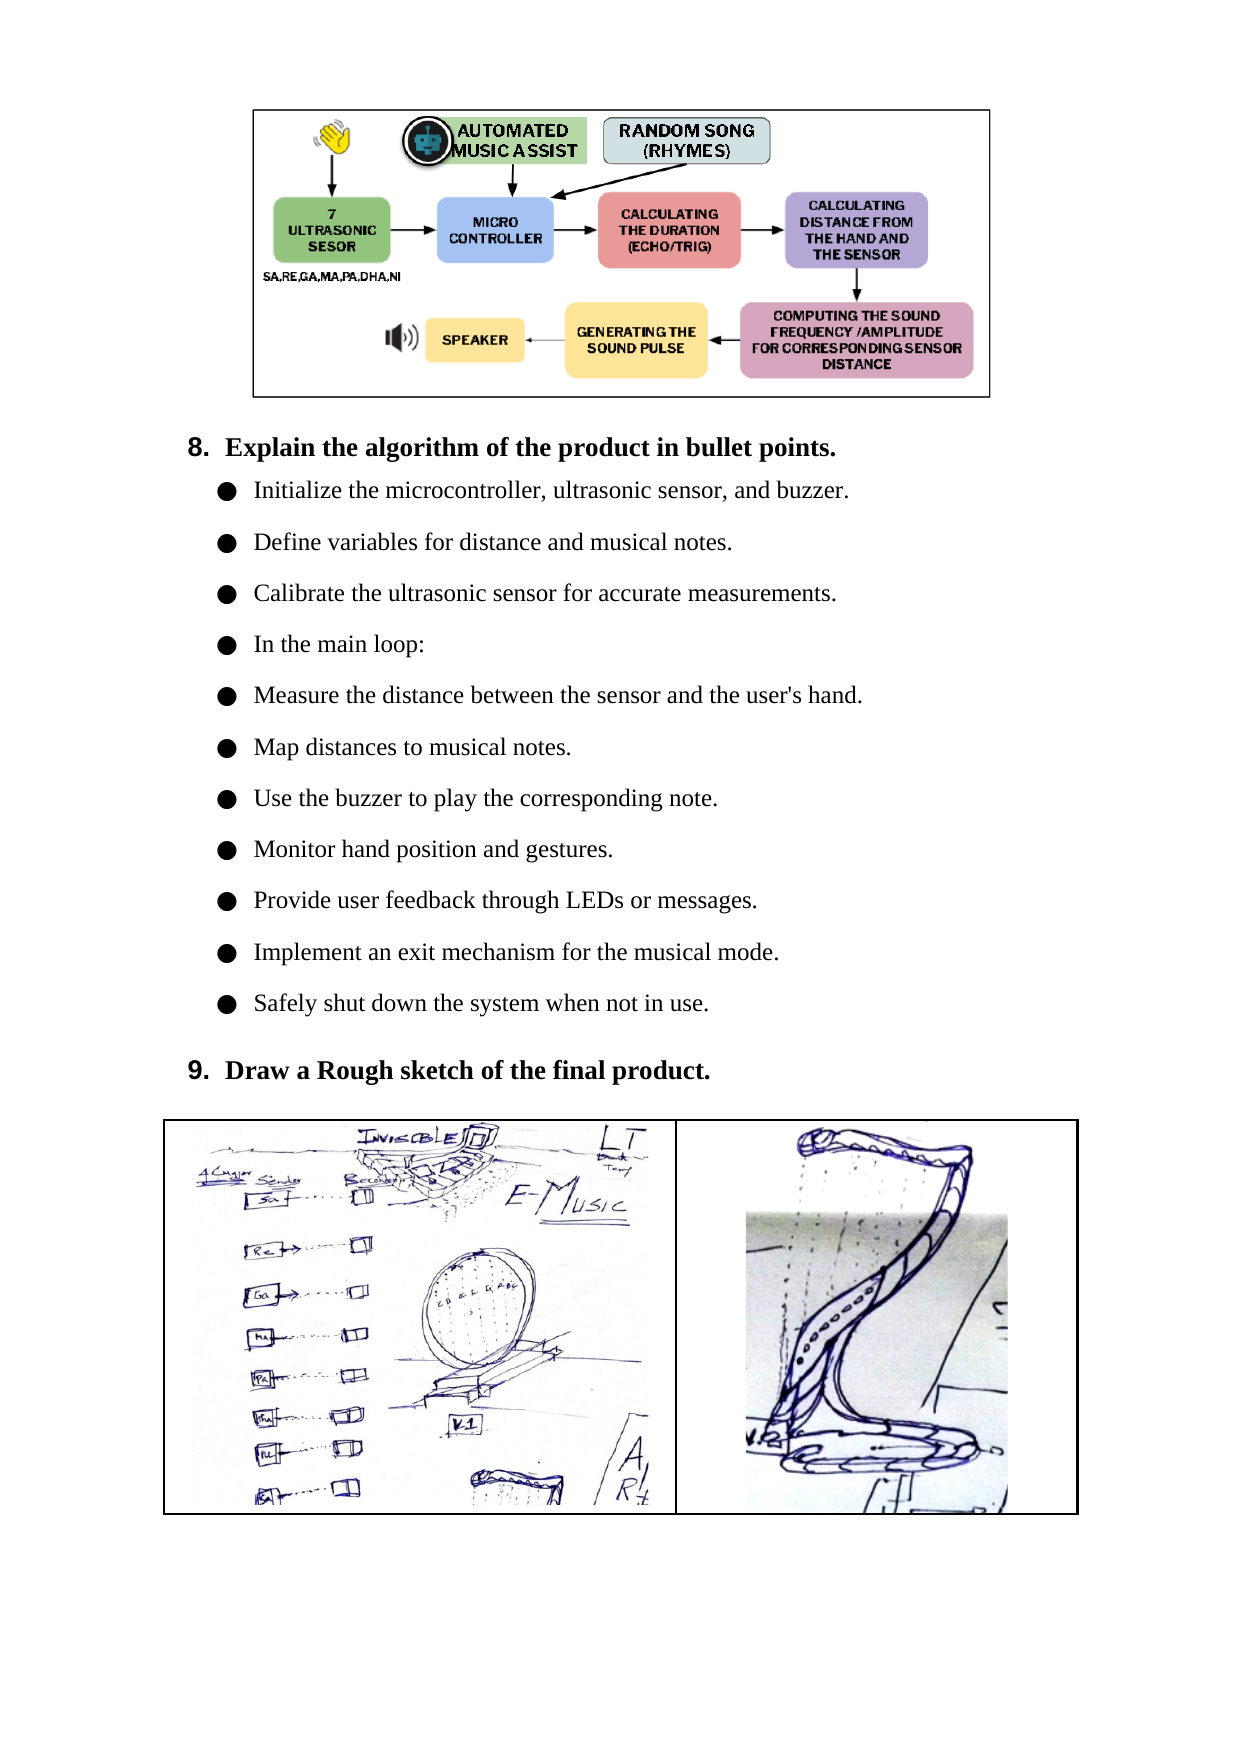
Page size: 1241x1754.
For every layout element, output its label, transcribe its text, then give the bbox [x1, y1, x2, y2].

list Measure the distance between the sensor and the user's hand. [216, 667, 1090, 718]
table_header [1008, 1121, 1076, 1513]
table_header [165, 1121, 675, 1513]
list Monitor hand position and gestures. [216, 821, 1090, 872]
picture [745, 1121, 1008, 1513]
picture [191, 1121, 649, 1508]
list Calibrate the ultrasonic sensor for accurate measurements. [216, 564, 1090, 616]
list Explain the algorithm of the product in bullet points. [187, 431, 1090, 462]
picture [246, 103, 994, 402]
table_header [677, 1121, 745, 1513]
list Provide user feedback through LEDs or messages. [216, 872, 1090, 923]
list Map distances to musical notes. [216, 718, 1090, 769]
list In the main loop: [216, 616, 1090, 667]
list Use the buzzer to play the corresponding note. [216, 769, 1090, 821]
list Draw a Rough sketch of the final product. [187, 1054, 1090, 1086]
list Define variables for distance and musical notes. [216, 513, 1090, 564]
list Safely shut down the system when not in use. [216, 974, 1090, 1026]
list Initialize the microcontroller, ultrasonic sensor, and buzzer. [216, 462, 1090, 513]
list Implement an exit mechanism for the musical mode. [216, 923, 1090, 974]
